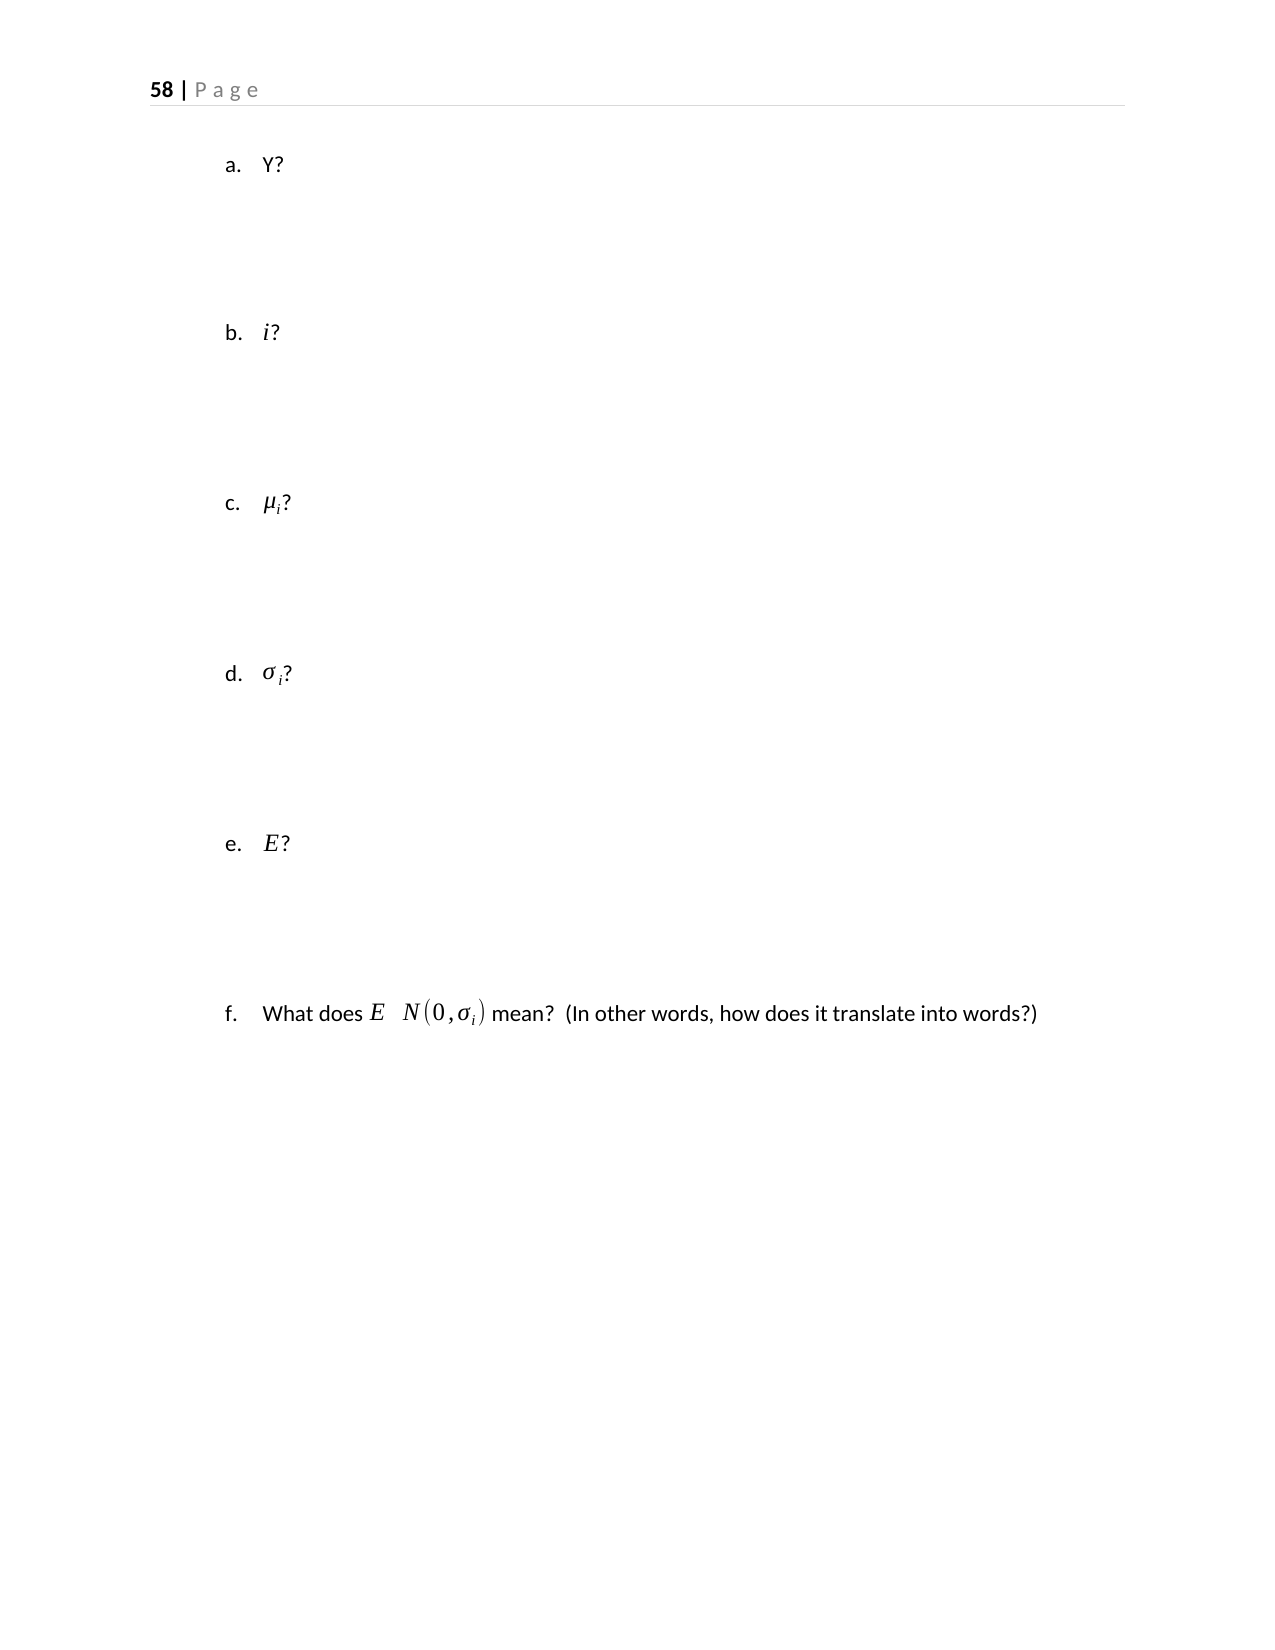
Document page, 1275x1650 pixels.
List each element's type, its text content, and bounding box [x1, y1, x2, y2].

list ? [225, 318, 1125, 486]
list ? [225, 829, 1125, 997]
list ? [225, 486, 1125, 658]
list What does mean? (In other words, how does it translate into words?) [225, 997, 1125, 1029]
list Y? [225, 150, 1125, 318]
list ? [225, 658, 1125, 829]
